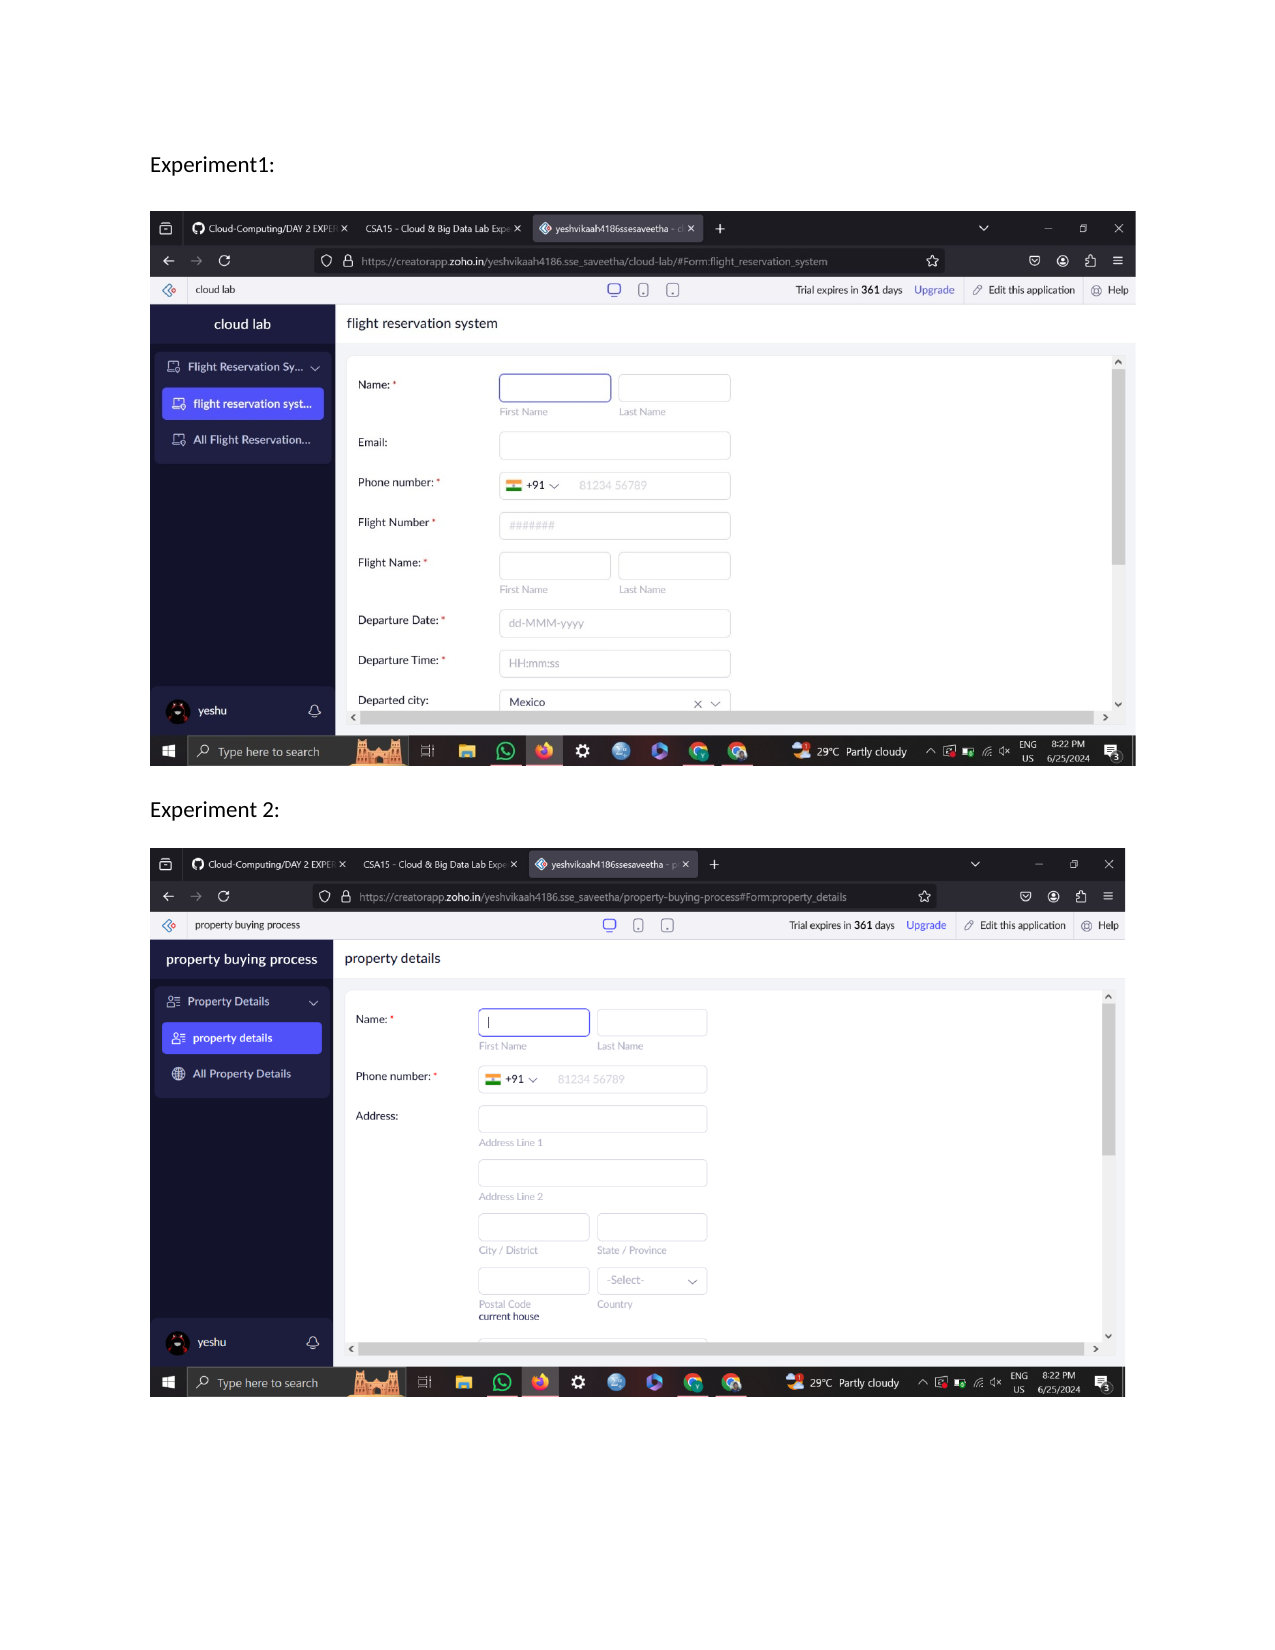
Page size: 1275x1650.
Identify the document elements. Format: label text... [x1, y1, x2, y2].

text Experiment 2: [150, 795, 1125, 823]
picture [150, 848, 1125, 1397]
picture [150, 211, 1136, 766]
text Experiment1: [150, 150, 1125, 178]
